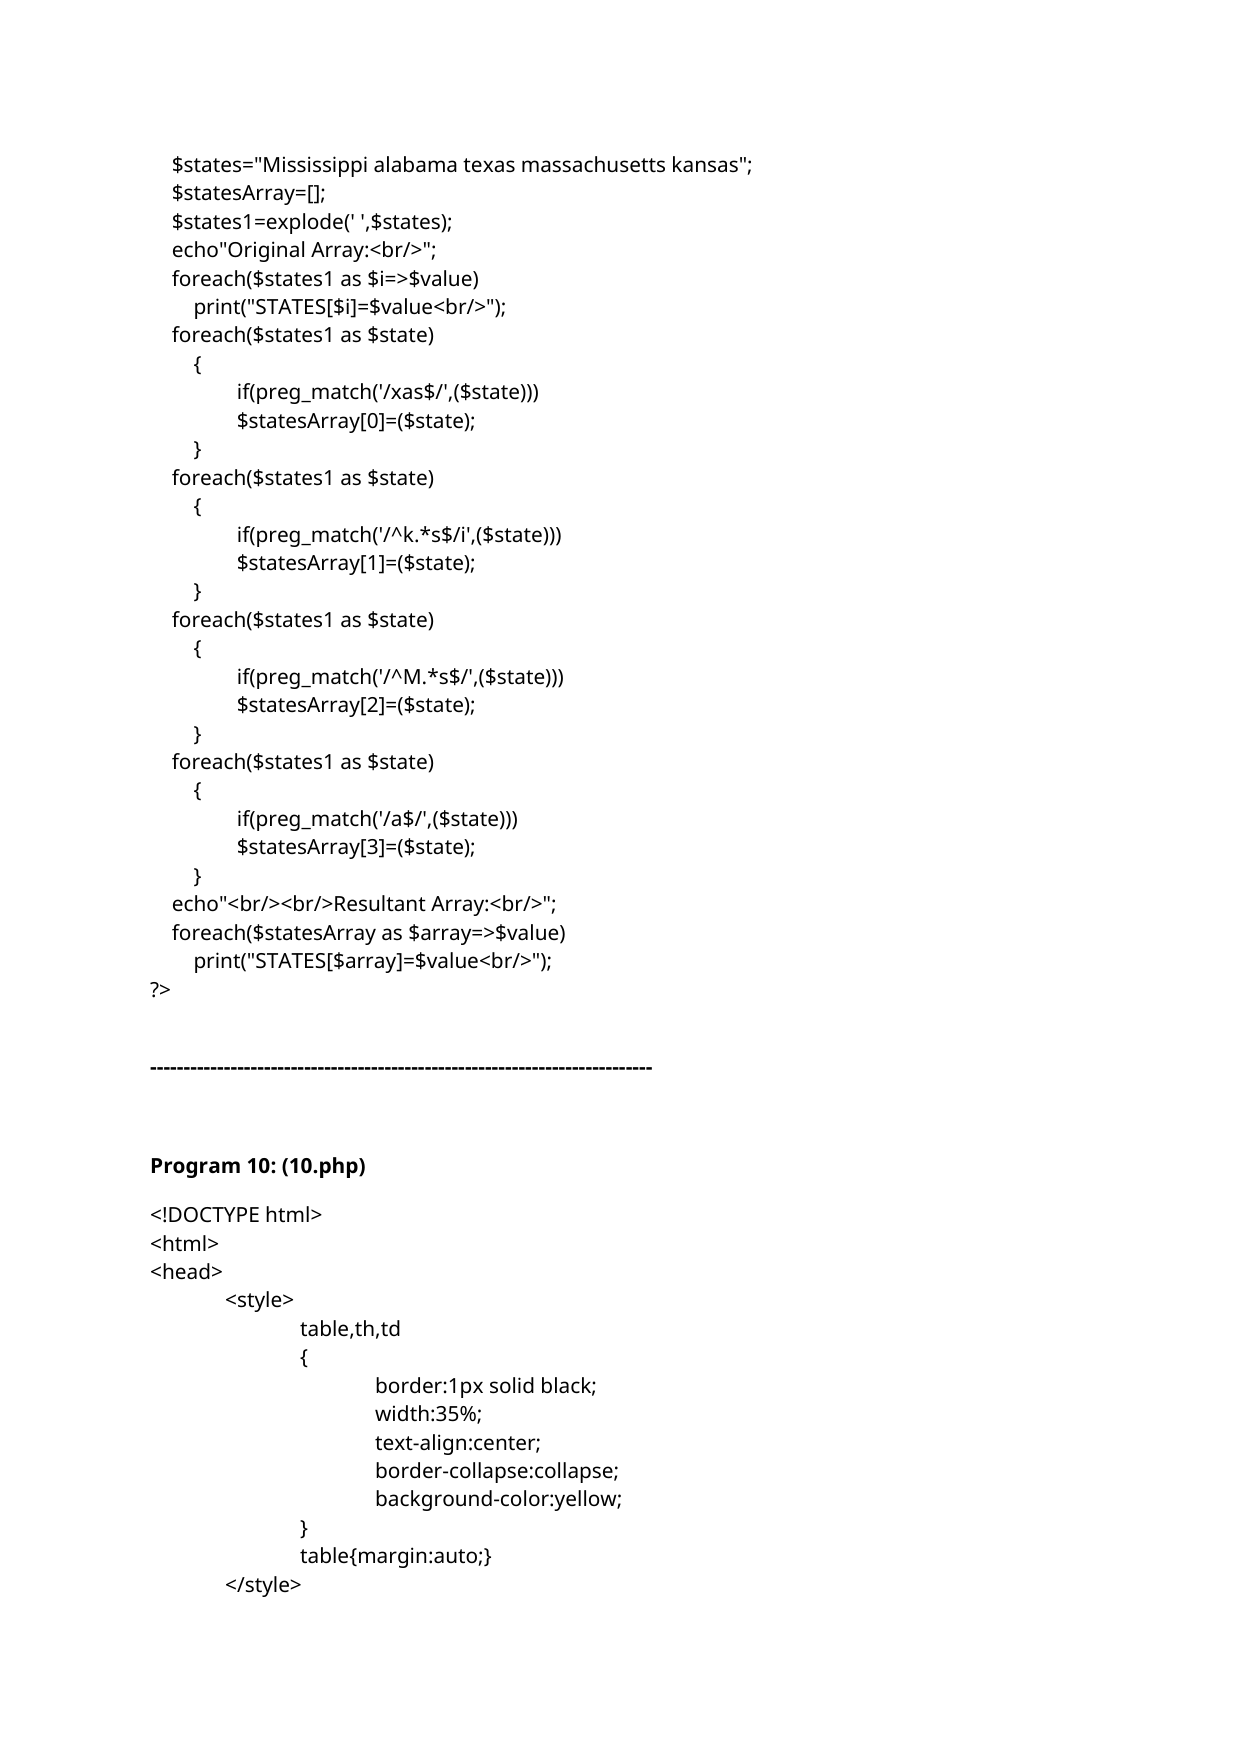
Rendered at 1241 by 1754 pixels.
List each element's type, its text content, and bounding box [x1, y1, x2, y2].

text { [150, 349, 1090, 377]
text print("STATES[$i]=$value<br/>"); [150, 292, 1090, 321]
text $states1=explode(' ',$states); [150, 207, 1090, 235]
text if(preg_match('/a$/',($state))) [150, 804, 1090, 832]
text table{margin:auto;} [150, 1541, 1090, 1570]
text } [150, 434, 1090, 463]
text } [150, 861, 1090, 889]
text { [150, 776, 1090, 804]
text if(preg_match('/xas$/',($state))) [150, 377, 1090, 406]
text table,th,td [150, 1314, 1090, 1342]
text --------------------------------------------------------------------------- [150, 1052, 1090, 1081]
text <html> [150, 1229, 1090, 1257]
text foreach($states1 as $state) [150, 463, 1090, 491]
text print("STATES[$array]=$value<br/>"); [150, 946, 1090, 975]
text width:35%; [150, 1399, 1090, 1428]
text $states="Mississippi alabama texas massachusetts kansas"; [150, 150, 1090, 178]
text foreach($states1 as $state) [150, 747, 1090, 776]
text { [150, 1342, 1090, 1371]
text <!DOCTYPE html> [150, 1200, 1090, 1229]
text $statesArray[3]=($state); [150, 832, 1090, 861]
text foreach($states1 as $state) [150, 321, 1090, 349]
text { [150, 633, 1090, 662]
text $statesArray=[]; [150, 178, 1090, 207]
text </style> [150, 1570, 1090, 1598]
text $statesArray[1]=($state); [150, 548, 1090, 577]
text foreach($statesArray as $array=>$value) [150, 918, 1090, 946]
text Program 10: (10.php) [150, 1151, 1090, 1179]
text text-align:center; [150, 1428, 1090, 1456]
text $statesArray[0]=($state); [150, 406, 1090, 434]
text <style> [150, 1286, 1090, 1314]
text ?> [150, 975, 1090, 1003]
text border-collapse:collapse; [150, 1456, 1090, 1484]
text border:1px solid black; [150, 1371, 1090, 1399]
text <head> [150, 1257, 1090, 1286]
text foreach($states1 as $i=>$value) [150, 264, 1090, 292]
text } [150, 577, 1090, 605]
text background-color:yellow; [150, 1484, 1090, 1513]
text } [150, 719, 1090, 747]
text if(preg_match('/^M.*s$/',($state))) [150, 662, 1090, 690]
text } [150, 1513, 1090, 1541]
text $statesArray[2]=($state); [150, 690, 1090, 719]
text echo"Original Array:<br/>"; [150, 235, 1090, 264]
text if(preg_match('/^k.*s$/i',($state))) [150, 520, 1090, 548]
text echo"<br/><br/>Resultant Array:<br/>"; [150, 889, 1090, 918]
text { [150, 491, 1090, 520]
text foreach($states1 as $state) [150, 605, 1090, 633]
